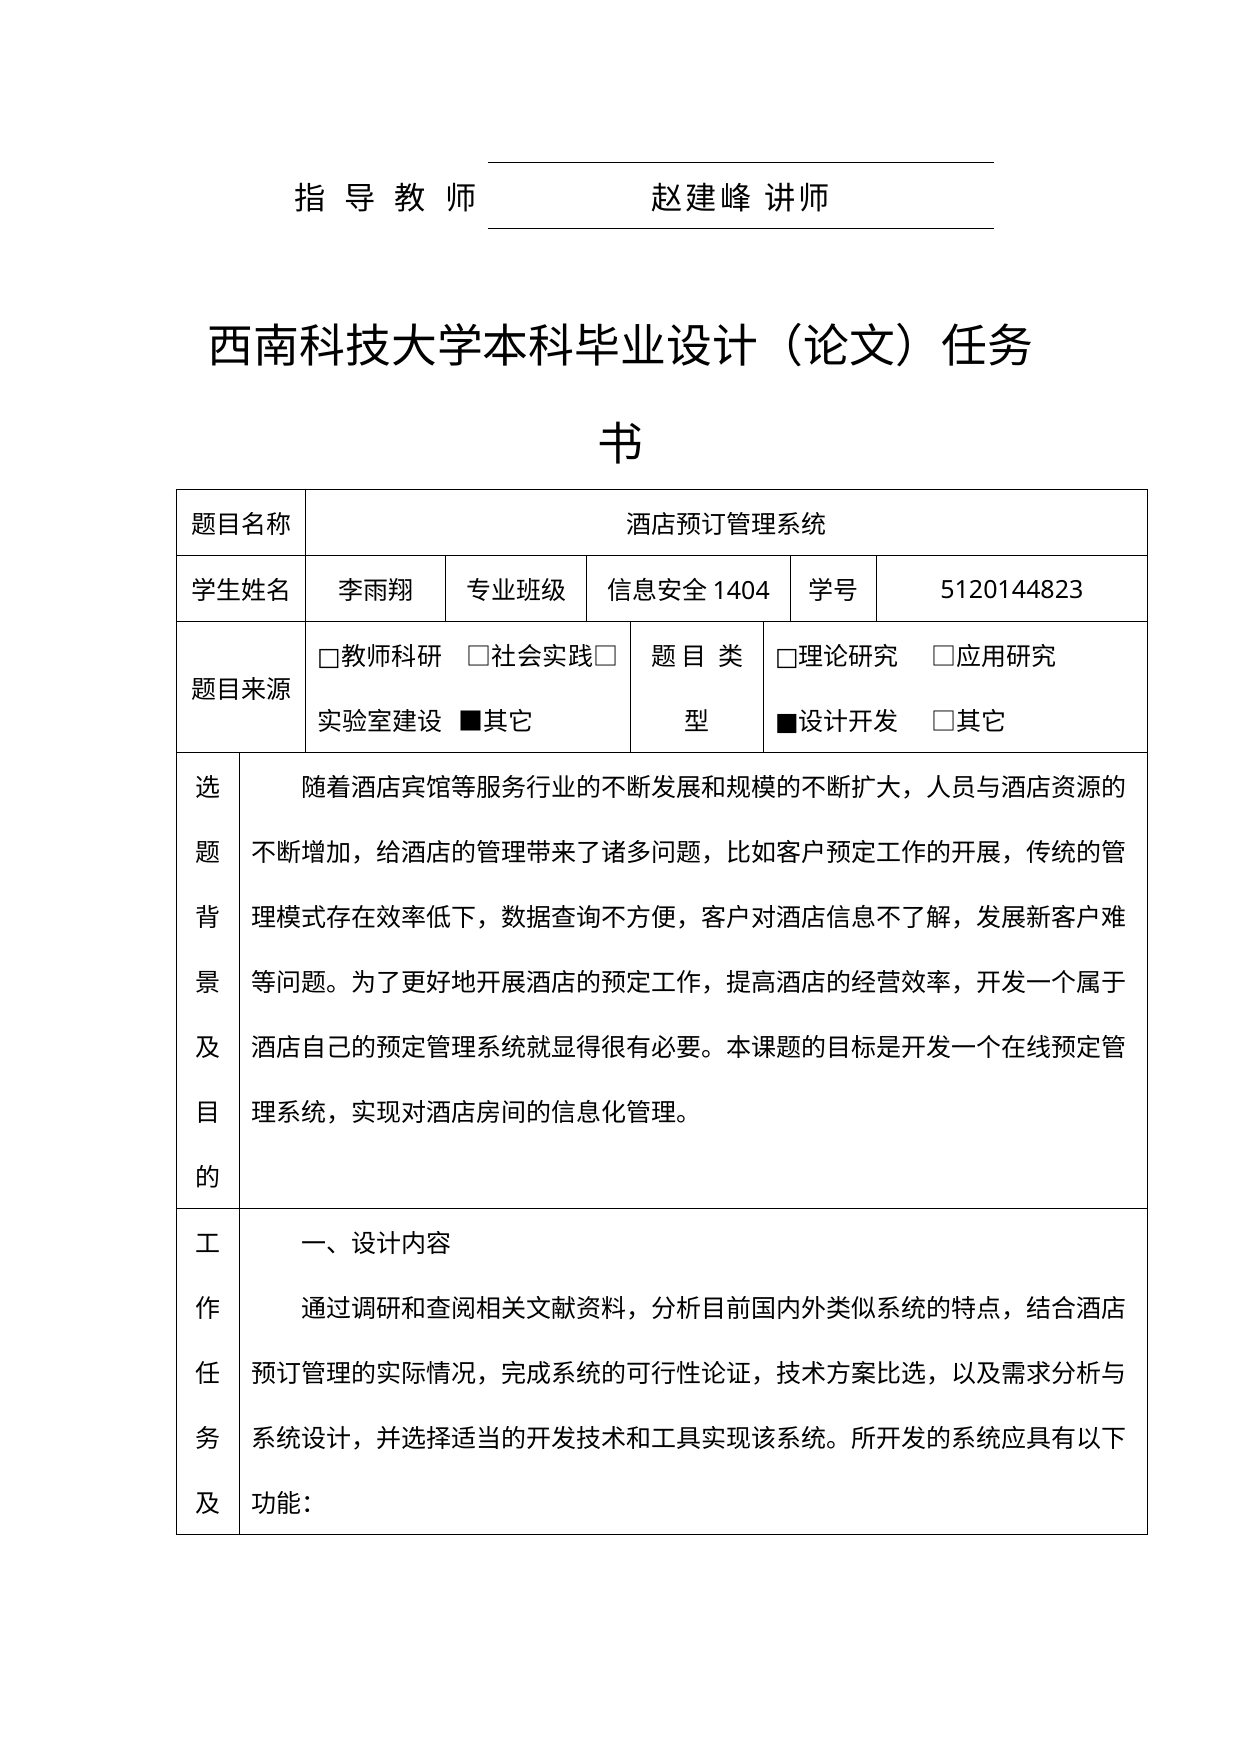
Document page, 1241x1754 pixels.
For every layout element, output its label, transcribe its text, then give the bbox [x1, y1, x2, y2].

table_cell 选题背景及目的 [177, 753, 239, 1208]
table_cell 题目来源 [177, 622, 305, 752]
table_cell 题 目 类 型 [631, 622, 763, 752]
table_header 题目名称 [177, 490, 305, 555]
table_cell □教师科研 □社会实践□实验室建设 ■其它 [306, 622, 630, 752]
table_cell 5120144823 [877, 556, 1147, 621]
table_cell 赵建峰 讲师 [488, 163, 994, 228]
table_cell 指导教师 [283, 162, 487, 228]
table_cell 专业班级 [446, 556, 586, 621]
text 西南科技大学本科毕业设计（论文）任务书 [187, 294, 1053, 489]
table_cell 学号 [791, 556, 876, 621]
table_cell 学生姓名 [177, 556, 305, 621]
table_header 酒店预订管理系统 [306, 490, 1147, 555]
table_cell 李雨翔 [306, 556, 445, 621]
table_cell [240, 1209, 1147, 1534]
table_cell 工作任务及要求 [177, 1209, 239, 1534]
table_cell 随着酒店宾馆等服务行业的不断发展和规模的不断扩大，人员与酒店资源的不断增加，给酒店的管理带来了诸多问题，比如客户预定工作的开展，传统的管理模式存在效率低下，数据查询不方便，客户对酒店信息不了解，发展新客户难等问题。为了更好地开展酒店的预定工作，提高酒店的经营效率，开发一个属于酒店自己的预定管理系统就显得很有必要。本课题的目标是开发一个在线预定管理系统，实现对酒店房间的信息化管理。 [240, 753, 1147, 1208]
table_cell □理论研究 □应用研究 ■设计开发 □其它 [764, 622, 1147, 752]
table_cell 信息安全1404 [587, 556, 790, 621]
